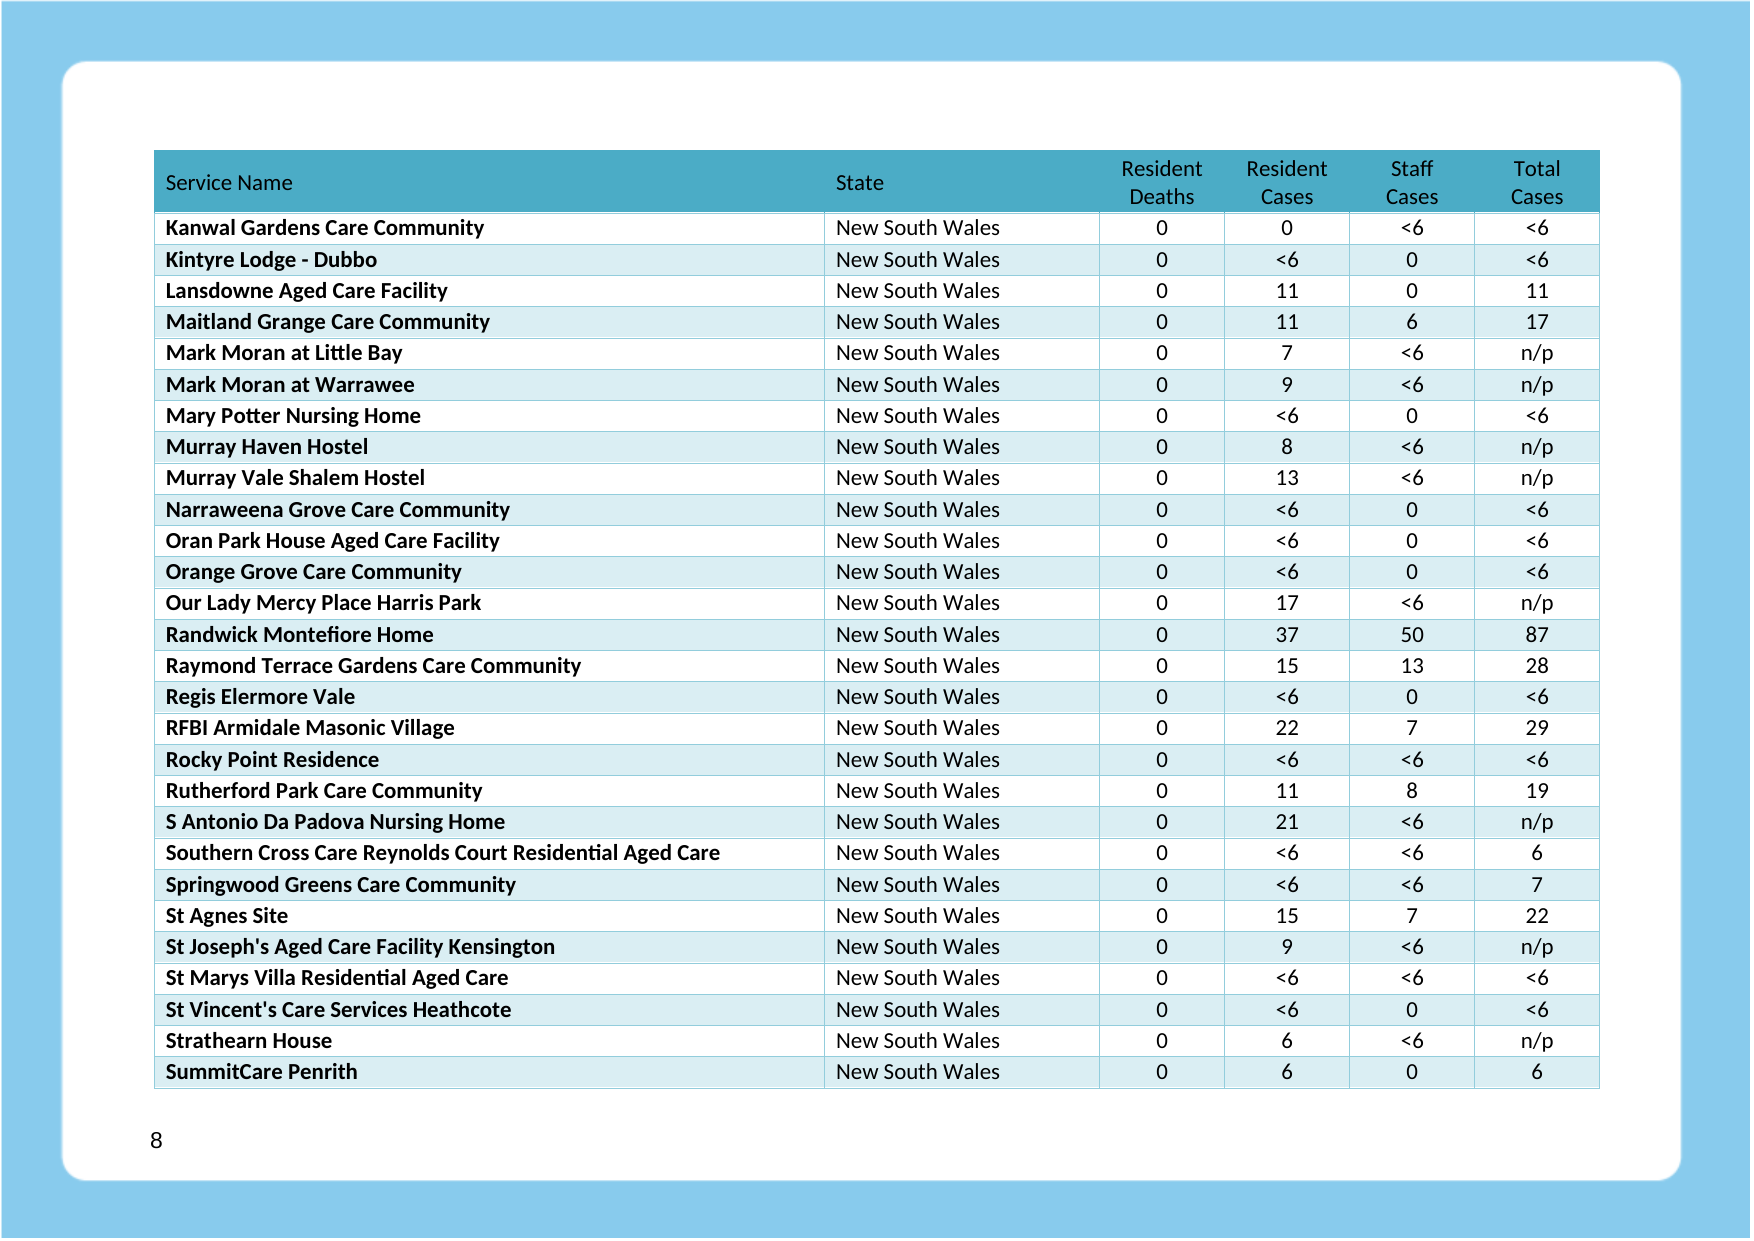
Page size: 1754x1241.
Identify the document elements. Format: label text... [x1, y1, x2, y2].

table_cell 17 [1225, 589, 1349, 619]
table_cell n/p [1475, 589, 1599, 619]
table_cell <6 [1225, 745, 1349, 775]
table_cell <6 [1225, 682, 1349, 712]
table_cell 0 [1100, 807, 1224, 837]
table_cell <6 [1475, 745, 1599, 775]
table_cell 0 [1100, 964, 1224, 994]
table_cell New South Wales [825, 495, 1099, 525]
table_cell New South Wales [825, 932, 1099, 962]
table_cell 0 [1100, 714, 1224, 744]
table_cell St Agnes Site [155, 901, 824, 931]
table_cell <6 [1475, 964, 1599, 994]
table_cell 0 [1100, 495, 1224, 525]
table_cell New South Wales [825, 682, 1099, 712]
table_cell New South Wales [825, 432, 1099, 462]
table_cell Murray Vale Shalem Hostel [155, 464, 824, 494]
table_cell 0 [1100, 839, 1224, 869]
table_cell New South Wales [825, 276, 1099, 306]
table_cell 28 [1475, 651, 1599, 681]
table_cell <6 [1475, 526, 1599, 556]
table_cell New South Wales [825, 1026, 1099, 1056]
table_cell 8 [1225, 432, 1349, 462]
table_cell 0 [1100, 682, 1224, 712]
table_cell 11 [1475, 276, 1599, 306]
table_cell Our Lady Mercy Place Harris Park [155, 589, 824, 619]
table_cell <6 [1350, 370, 1474, 400]
table_header Total Cases [1475, 151, 1599, 212]
table_cell 11 [1225, 276, 1349, 306]
table_cell <6 [1350, 745, 1474, 775]
table_cell 0 [1350, 401, 1474, 431]
table_cell Mark Moran at Warrawee [155, 370, 824, 400]
table_cell 13 [1225, 464, 1349, 494]
table_cell <6 [1350, 964, 1474, 994]
table_cell <6 [1350, 839, 1474, 869]
table_cell <6 [1225, 839, 1349, 869]
table_cell Oran Park House Aged Care Facility [155, 526, 824, 556]
table_cell S Antonio Da Padova Nursing Home [155, 807, 824, 837]
table_cell <6 [1225, 995, 1349, 1025]
table_cell <6 [1225, 870, 1349, 900]
table_cell 7 [1350, 714, 1474, 744]
table_cell 15 [1225, 901, 1349, 931]
table_cell 22 [1475, 901, 1599, 931]
table_cell 6 [1350, 307, 1474, 337]
table_cell <6 [1225, 526, 1349, 556]
table_header State [825, 151, 1099, 212]
table_cell 13 [1350, 651, 1474, 681]
table_cell St Vincent's Care Services Heathcote [155, 995, 824, 1025]
table_cell 0 [1100, 995, 1224, 1025]
table_cell <6 [1350, 1026, 1474, 1056]
table_header Service Name [155, 151, 824, 212]
table_cell 19 [1475, 776, 1599, 806]
table_cell Mary Potter Nursing Home [155, 401, 824, 431]
table_cell 37 [1225, 620, 1349, 650]
table_cell <6 [1475, 401, 1599, 431]
table_cell Kintyre Lodge - Dubbo [155, 245, 824, 275]
table_cell 22 [1225, 714, 1349, 744]
table_cell 17 [1475, 307, 1599, 337]
table_cell 0 [1350, 245, 1474, 275]
table_cell St Joseph's Aged Care Facility Kensington [155, 932, 824, 962]
table_cell 0 [1100, 339, 1224, 369]
table_cell St Marys Villa Residential Aged Care [155, 964, 824, 994]
table_cell <6 [1350, 589, 1474, 619]
table_cell 0 [1100, 401, 1224, 431]
table_cell Narraweena Grove Care Community [155, 495, 824, 525]
table_cell Murray Haven Hostel [155, 432, 824, 462]
table_cell n/p [1475, 432, 1599, 462]
table_cell New South Wales [825, 526, 1099, 556]
picture [3, 2, 1750, 1238]
table_cell New South Wales [825, 557, 1099, 587]
table_cell 11 [1225, 776, 1349, 806]
table_cell 11 [1225, 307, 1349, 337]
table_cell 7 [1350, 901, 1474, 931]
table_cell New South Wales [825, 714, 1099, 744]
table_cell Rutherford Park Care Community [155, 776, 824, 806]
table_cell 6 [1475, 839, 1599, 869]
table_cell 9 [1225, 370, 1349, 400]
table_cell <6 [1475, 214, 1599, 244]
table_cell <6 [1225, 245, 1349, 275]
table_cell 0 [1350, 276, 1474, 306]
table_cell 0 [1100, 526, 1224, 556]
table_cell 87 [1475, 620, 1599, 650]
table_cell 0 [1100, 932, 1224, 962]
table_cell 0 [1100, 776, 1224, 806]
table_cell n/p [1475, 339, 1599, 369]
table_cell Raymond Terrace Gardens Care Community [155, 651, 824, 681]
table_cell 7 [1225, 339, 1349, 369]
table_cell New South Wales [825, 964, 1099, 994]
table_cell RFBI Armidale Masonic Village [155, 714, 824, 744]
table_cell New South Wales [825, 589, 1099, 619]
table_cell <6 [1350, 432, 1474, 462]
table_cell Southern Cross Care Reynolds Court Residential Aged Care [155, 839, 824, 869]
table_cell 7 [1475, 870, 1599, 900]
table_cell 0 [1100, 1057, 1224, 1087]
table_cell 6 [1225, 1057, 1349, 1087]
table_cell 6 [1225, 1026, 1349, 1056]
table_cell 0 [1100, 432, 1224, 462]
table_cell New South Wales [825, 745, 1099, 775]
table_cell 0 [1100, 370, 1224, 400]
table_cell Orange Grove Care Community [155, 557, 824, 587]
table_cell 0 [1350, 995, 1474, 1025]
table_cell 0 [1100, 1026, 1224, 1056]
table_cell New South Wales [825, 1057, 1099, 1087]
table_cell 21 [1225, 807, 1349, 837]
table_cell <6 [1475, 557, 1599, 587]
table_cell New South Wales [825, 339, 1099, 369]
table_cell Mark Moran at Little Bay [155, 339, 824, 369]
table_cell <6 [1475, 495, 1599, 525]
table_cell New South Wales [825, 370, 1099, 400]
table_cell <6 [1350, 932, 1474, 962]
table_cell Rocky Point Residence [155, 745, 824, 775]
table_cell <6 [1225, 557, 1349, 587]
table_cell 50 [1350, 620, 1474, 650]
table_cell 0 [1100, 276, 1224, 306]
table_cell New South Wales [825, 214, 1099, 244]
table_cell Kanwal Gardens Care Community [155, 214, 824, 244]
table_cell New South Wales [825, 995, 1099, 1025]
table_cell Strathearn House [155, 1026, 824, 1056]
table_cell 8 [1350, 776, 1474, 806]
table_cell n/p [1475, 932, 1599, 962]
table_cell 15 [1225, 651, 1349, 681]
table_cell <6 [1475, 682, 1599, 712]
table_cell <6 [1475, 995, 1599, 1025]
table_cell 0 [1100, 245, 1224, 275]
table_cell 29 [1475, 714, 1599, 744]
table_cell 0 [1100, 214, 1224, 244]
table_cell Randwick Montefiore Home [155, 620, 824, 650]
table_cell Springwood Greens Care Community [155, 870, 824, 900]
table_cell <6 [1350, 807, 1474, 837]
table_cell 0 [1100, 620, 1224, 650]
table_cell <6 [1350, 870, 1474, 900]
table_cell 0 [1350, 557, 1474, 587]
table_cell 0 [1100, 464, 1224, 494]
table_cell New South Wales [825, 401, 1099, 431]
table_cell 0 [1100, 589, 1224, 619]
table_header Resident Deaths [1100, 151, 1224, 212]
table_cell 0 [1350, 495, 1474, 525]
table_cell New South Wales [825, 245, 1099, 275]
table_cell <6 [1350, 464, 1474, 494]
table_cell 0 [1350, 682, 1474, 712]
table_cell New South Wales [825, 776, 1099, 806]
table_cell n/p [1475, 464, 1599, 494]
table_cell 6 [1475, 1057, 1599, 1087]
table_cell 0 [1350, 1057, 1474, 1087]
table_cell 0 [1100, 870, 1224, 900]
table_cell Lansdowne Aged Care Facility [155, 276, 824, 306]
table_cell 0 [1100, 651, 1224, 681]
table_cell 0 [1100, 307, 1224, 337]
table_cell 0 [1100, 557, 1224, 587]
table_cell Maitland Grange Care Community [155, 307, 824, 337]
table_cell n/p [1475, 807, 1599, 837]
table_cell New South Wales [825, 464, 1099, 494]
table_cell <6 [1225, 401, 1349, 431]
table_cell n/p [1475, 370, 1599, 400]
table_cell n/p [1475, 1026, 1599, 1056]
table_cell <6 [1475, 245, 1599, 275]
table_header Resident Cases [1225, 151, 1349, 212]
table_cell New South Wales [825, 651, 1099, 681]
table_cell 0 [1100, 901, 1224, 931]
table_cell <6 [1225, 964, 1349, 994]
table_cell New South Wales [825, 620, 1099, 650]
table_cell <6 [1225, 495, 1349, 525]
table_cell 9 [1225, 932, 1349, 962]
table_header Staff Cases [1350, 151, 1474, 212]
table_cell Regis Elermore Vale [155, 682, 824, 712]
table_cell New South Wales [825, 307, 1099, 337]
table_cell New South Wales [825, 839, 1099, 869]
table_cell New South Wales [825, 901, 1099, 931]
table_cell <6 [1350, 339, 1474, 369]
table_cell 0 [1100, 745, 1224, 775]
table_cell SummitCare Penrith [155, 1057, 824, 1087]
table_cell <6 [1350, 214, 1474, 244]
table_cell 0 [1225, 214, 1349, 244]
table_cell 0 [1350, 526, 1474, 556]
table_cell New South Wales [825, 807, 1099, 837]
table_cell New South Wales [825, 870, 1099, 900]
